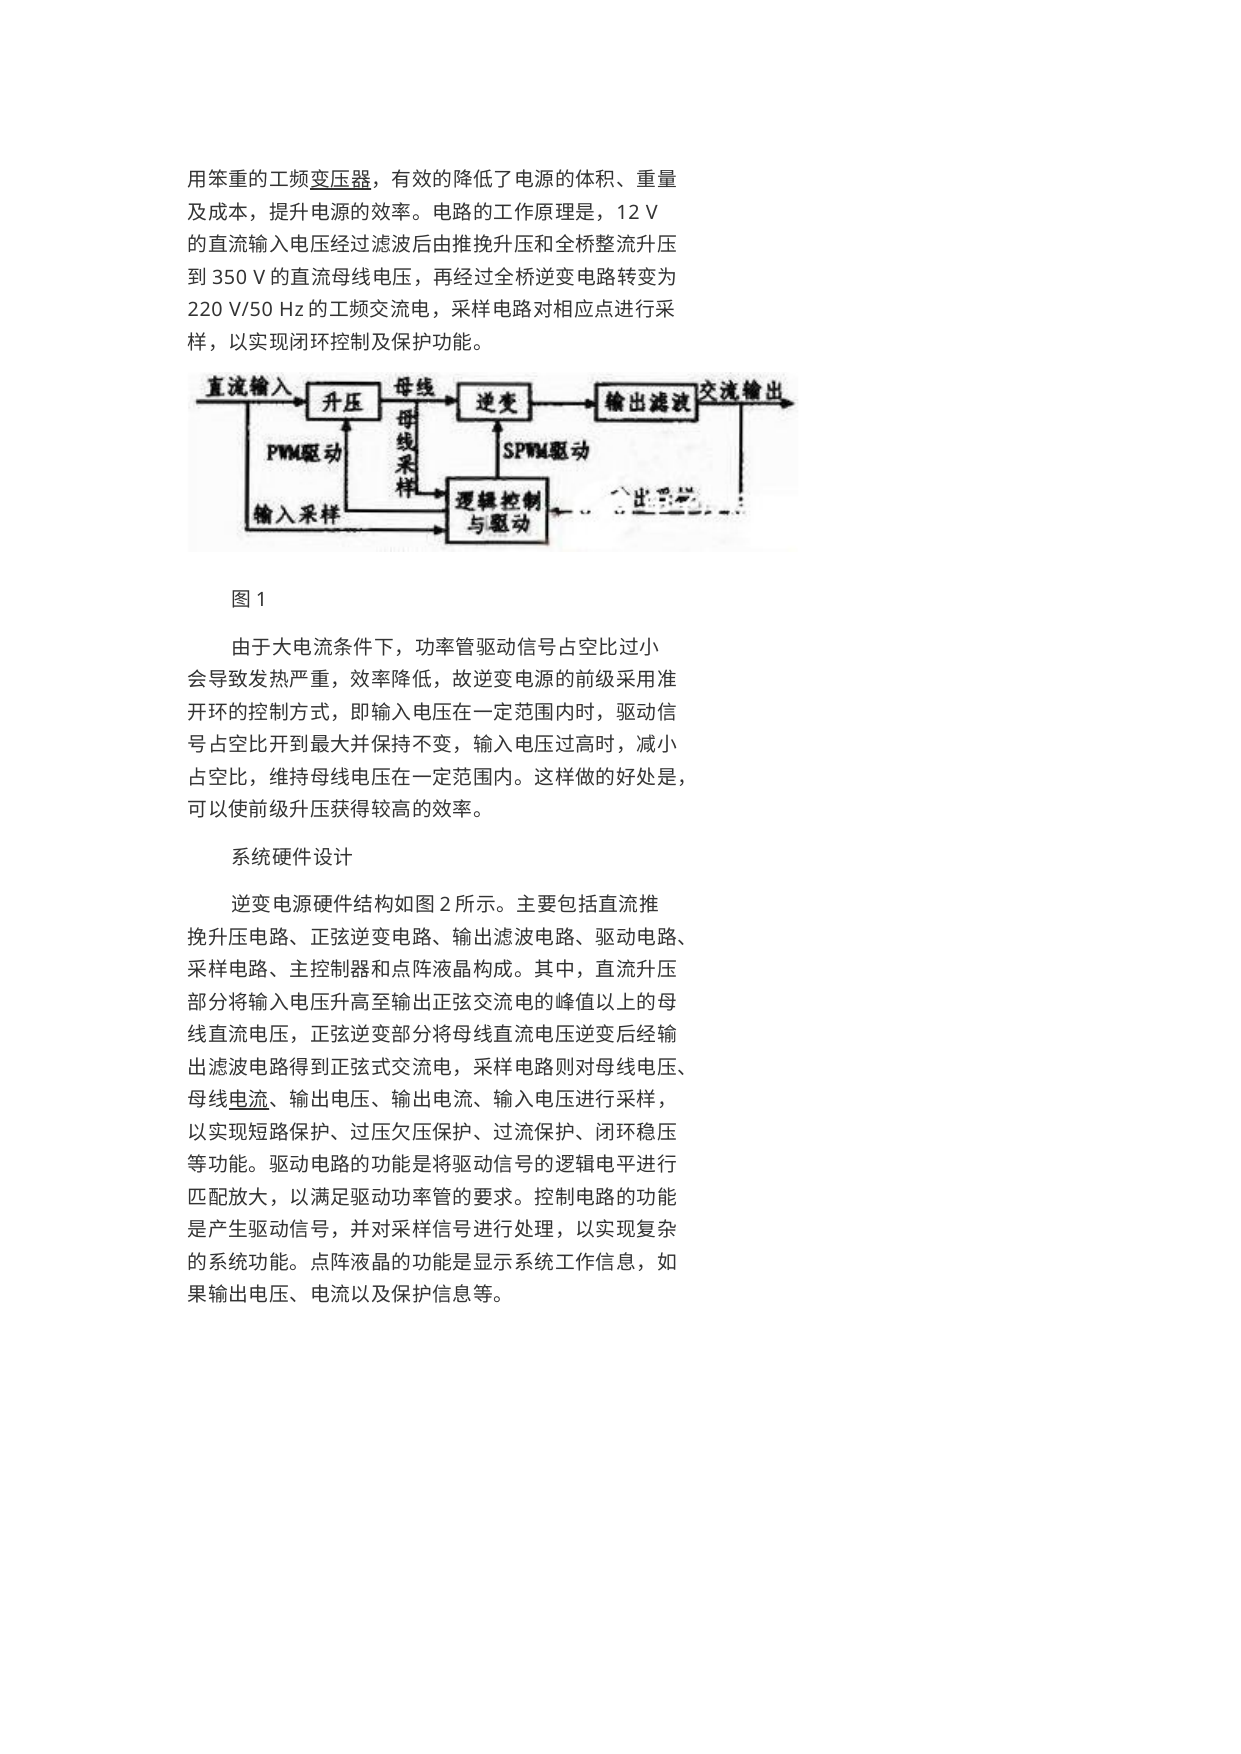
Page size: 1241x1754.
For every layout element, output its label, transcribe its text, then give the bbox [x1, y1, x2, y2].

text 图1 [187, 582, 678, 614]
text 逆变电源硬件结构如图2所示。主要包括直流推挽升压电路、正弦逆变电路、输出滤波电路、驱动电路、采样电路、主控制器和点阵液晶构成。其中，直流升压部分将输入电压升高至输出正弦交流电的峰值以上的母线直流电压，正弦逆变部分将母线直流电压逆变后经输出滤波电路得到正弦式交流电，采样电路则对母线电压、母线电流、输出电压、输出电流、输入电压进行采样，以实现短路保护、过压欠压保护、过流保护、闭环稳压等功能。驱动电路的功能是将驱动信号的逻辑电平进行匹配放大，以满足驱动功率管的要求。控制电路的功能是产生驱动信号，并对采样信号进行处理，以实现复杂的系统功能。点阵液晶的功能是显示系统工作信息，如果输出电压、电流以及保护信息等。 [187, 887, 678, 1309]
picture [187, 372, 799, 552]
text 系统硬件设计 [187, 839, 678, 872]
text 由于大电流条件下，功率管驱动信号占空比过小会导致发热严重，效率降低，故逆变电源的前级采用准开环的控制方式，即输入电压在一定范围内时，驱动信号占空比开到最大并保持不变，输入电压过高时，减小占空比，维持母线电压在一定范围内。这样做的好处是，可以使前级升压获得较高的效率。 [187, 629, 678, 824]
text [187, 162, 678, 357]
